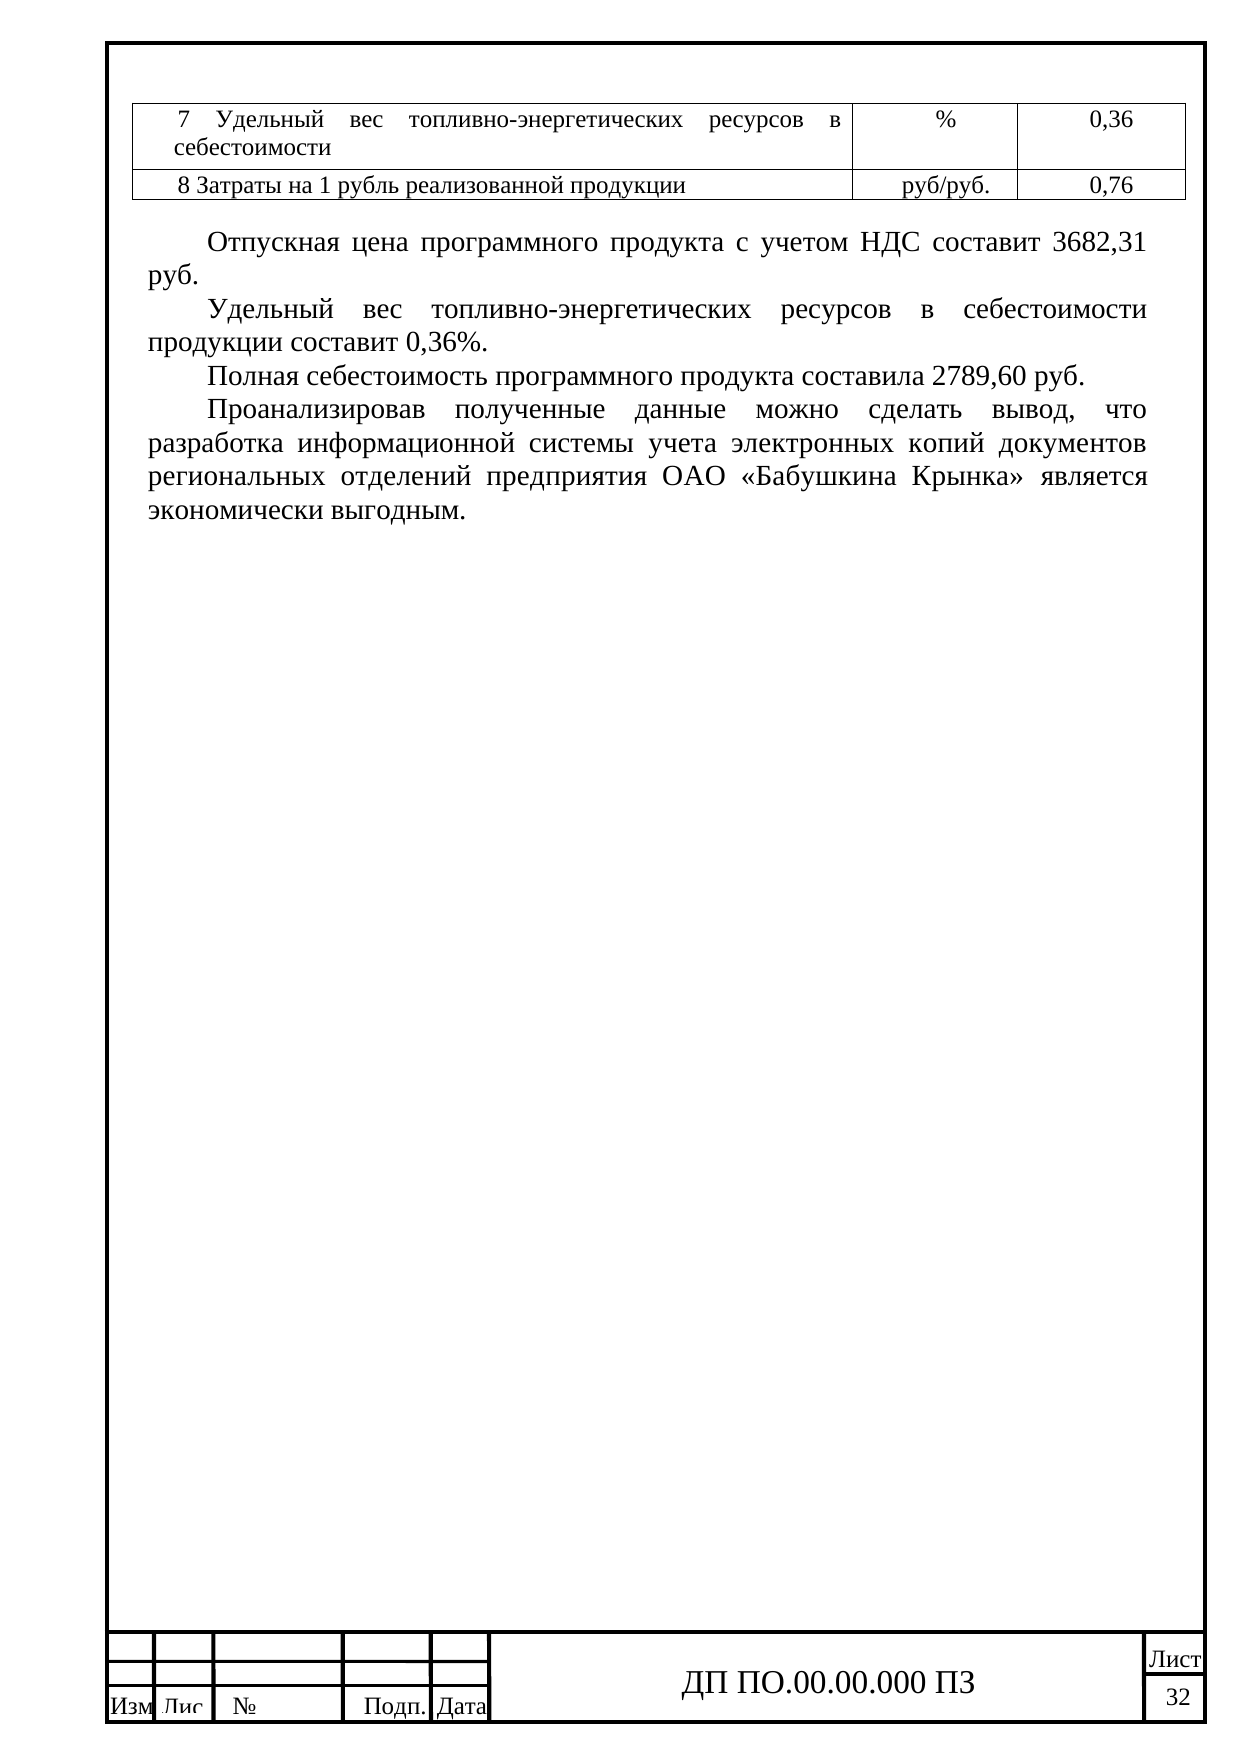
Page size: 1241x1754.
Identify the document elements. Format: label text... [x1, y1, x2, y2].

table_cell 7 Удельный вес топливно-энергетических ресурсов в себестоимости [133, 104, 852, 169]
table_cell руб/руб. [853, 170, 1017, 198]
table_cell 8 Затраты на 1 рубль реализованной продукции [133, 170, 852, 198]
table_cell 0,36 [1018, 104, 1185, 169]
text Полная себестоимость программного продукта составила 2789,60 руб. [148, 358, 1148, 391]
table_cell % [853, 104, 1017, 169]
text Проанализировав полученные данные можно сделать вывод, что разработка информационной системы учета электронных копий документов региональных отделений предприятия OAO «Бабушкина Крынка» является экономически выгодным. [148, 391, 1148, 526]
text Удельный вес топливно-энергетических ресурсов в себестоимости продукции составит 0,36%. [148, 291, 1148, 358]
table_cell 0,76 [1018, 170, 1185, 198]
text Отпускная цена программного продукта с учетом НДС составит 3682,31 руб. [148, 224, 1148, 291]
